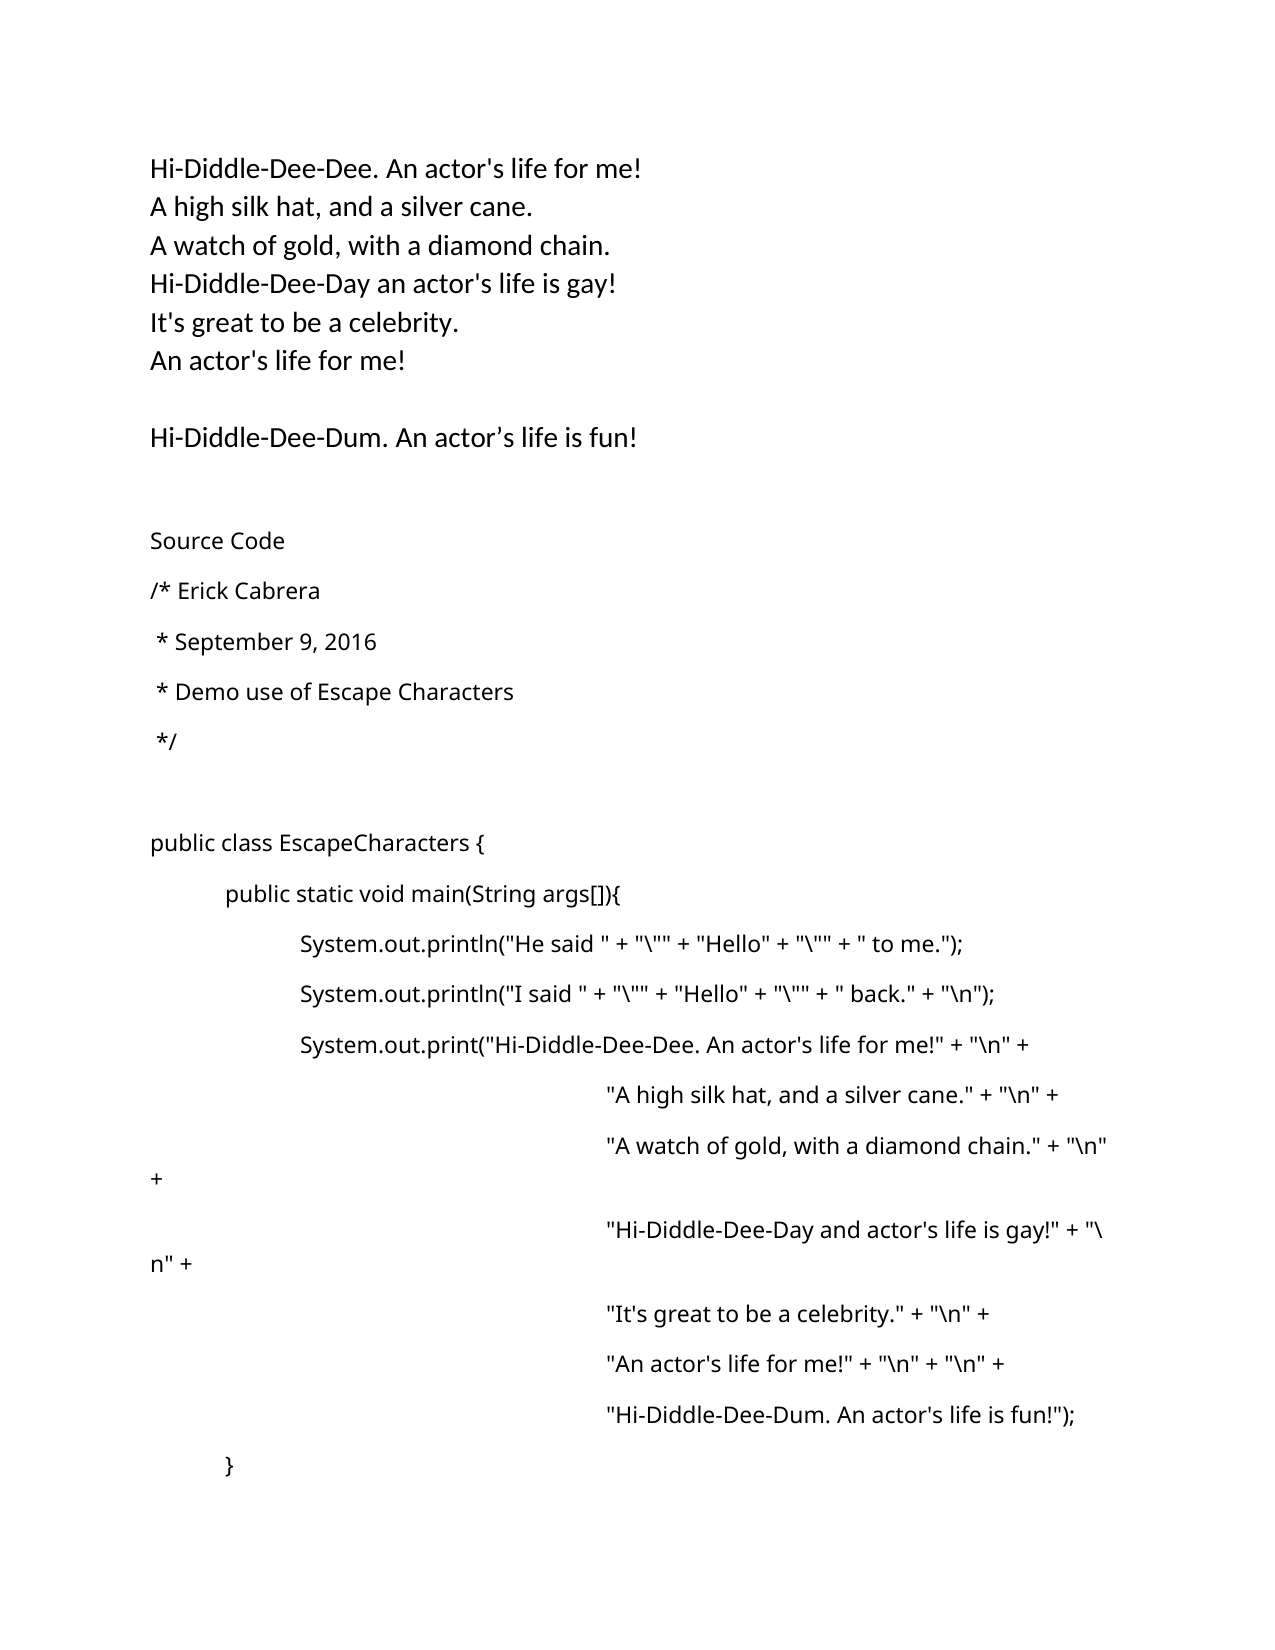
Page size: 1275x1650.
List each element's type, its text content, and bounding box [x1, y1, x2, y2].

text * September 9, 2016 [150, 625, 1125, 657]
text System.out.println("He said " + "\"" + "Hello" + "\"" + " to me."); [150, 928, 1125, 959]
text public class EscapeCharacters { [150, 827, 1125, 858]
text System.out.println("I said " + "\"" + "Hello" + "\"" + " back." + "\n"); [150, 978, 1125, 1009]
text "It's great to be a celebrity." + "\n" + [150, 1298, 1125, 1329]
text "A high silk hat, and a silver cane." + "\n" + [150, 1079, 1125, 1110]
text Hi-Diddle-Dee-Dee. An actor's life for me! A high silk hat, and a silver cane. A watch of gold, with a diamond chain. Hi-Diddle-Dee-Day an actor's life is gay! It's great to be a celebrity. An actor's life for me! Hi-Diddle-Dee-Dum. An actor’s life is fun! [150, 150, 1125, 455]
text */ [150, 726, 1125, 757]
text } [150, 1449, 1125, 1480]
text "Hi-Diddle-Dee-Day and actor's life is gay!" + "\n" + [150, 1214, 1125, 1279]
text * Demo use of Escape Characters [150, 676, 1125, 707]
text Source Code [150, 524, 1125, 556]
text public static void main(String args[]){ [150, 877, 1125, 909]
text /* Erick Cabrera [150, 575, 1125, 606]
text System.out.print("Hi-Diddle-Dee-Dee. An actor's life for me!" + "\n" + [150, 1029, 1125, 1060]
text "Hi-Diddle-Dee-Dum. An actor's life is fun!"); [150, 1399, 1125, 1430]
text "A watch of gold, with a diamond chain." + "\n" + [150, 1129, 1125, 1194]
text "An actor's life for me!" + "\n" + "\n" + [150, 1348, 1125, 1379]
